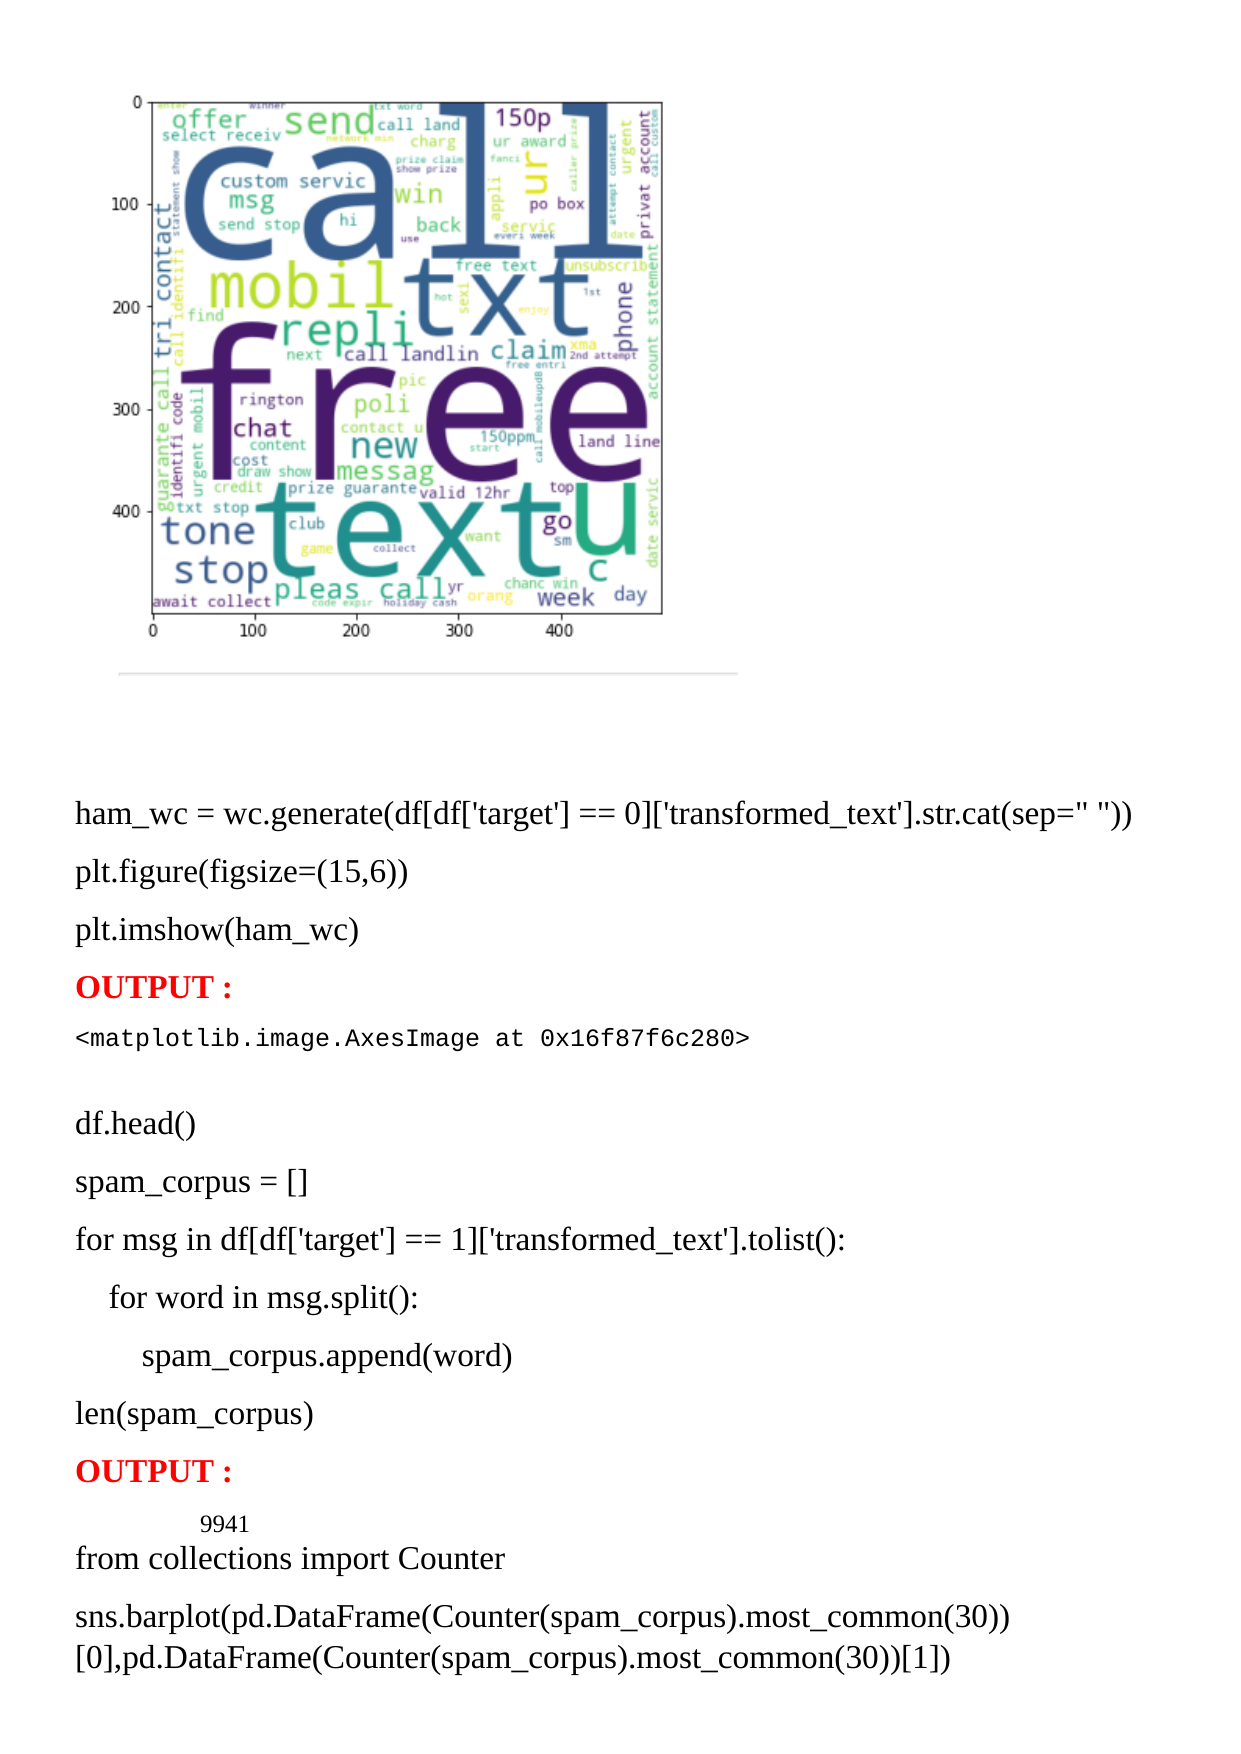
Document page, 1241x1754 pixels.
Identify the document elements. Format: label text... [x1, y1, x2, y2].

text for word in msg.split(): [75, 1277, 1165, 1316]
text sns.barplot(pd.DataFrame(Counter(spam_corpus).most_common(30))[0],pd.DataFrame(Counter(spam_corpus).most_common(30))[1]) [75, 1596, 1165, 1676]
text 9941 [75, 1509, 1165, 1538]
text spam_corpus.append(word) [75, 1335, 1165, 1373]
text <matplotlib.image.AxesImage at 0x16f87f6c280> [75, 1025, 1165, 1053]
text len(spam_corpus) [75, 1393, 1165, 1432]
text from collections import Counter [75, 1538, 1165, 1576]
text plt.figure(figsize=(15,6)) [75, 851, 1165, 889]
text spam_corpus = [] [75, 1161, 1165, 1199]
text OUTPUT : [75, 1451, 1165, 1489]
picture [75, 75, 738, 676]
text ham_wc = wc.generate(df[df['target'] == 0]['transformed_text'].str.cat(sep=" ")) [75, 793, 1165, 831]
text OUTPUT : [75, 967, 1165, 1006]
text df.head() [75, 1103, 1165, 1141]
text for msg in df[df['target'] == 1]['transformed_text'].tolist(): [75, 1219, 1165, 1257]
text plt.imshow(ham_wc) [75, 909, 1165, 947]
